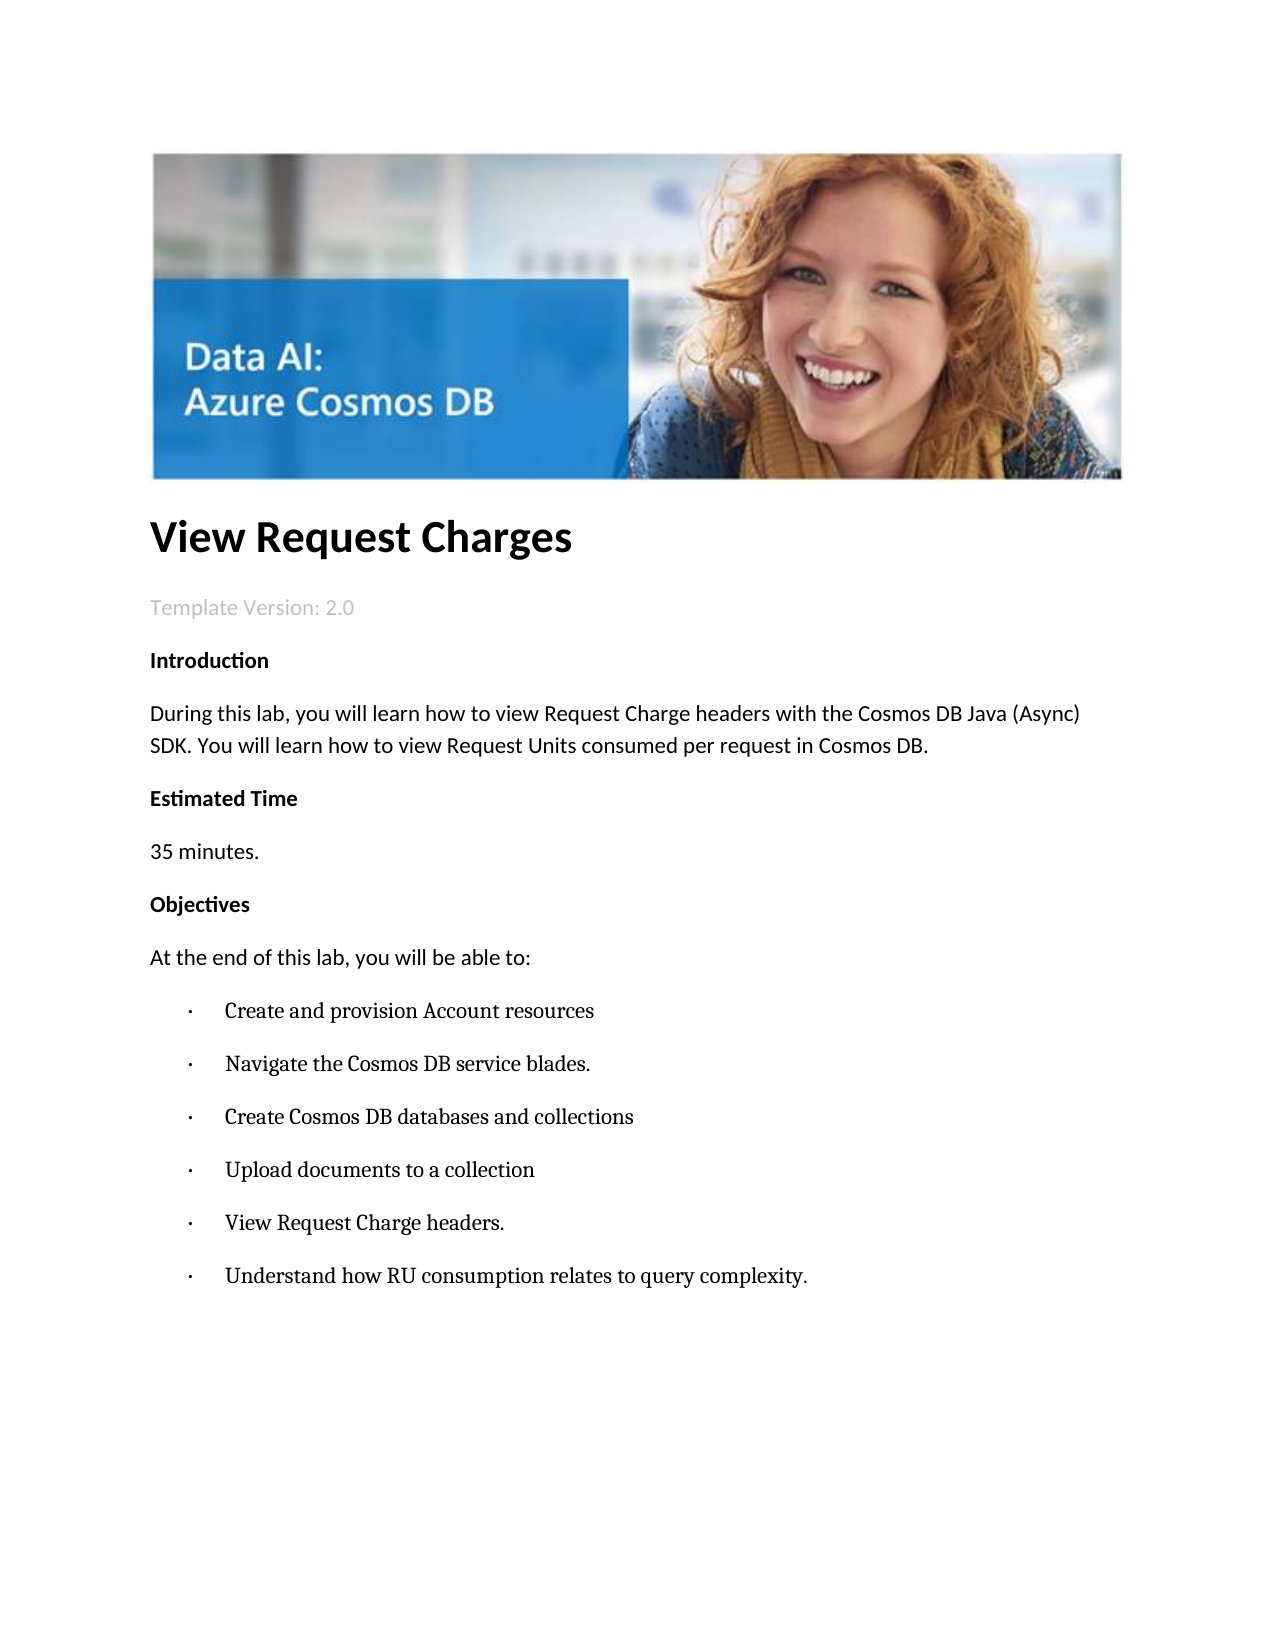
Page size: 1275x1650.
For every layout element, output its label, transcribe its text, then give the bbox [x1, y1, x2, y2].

text Objectives [150, 890, 1125, 918]
list Understand how RU consumption relates to query complexity. [187, 1261, 1125, 1289]
text Estimated Time [150, 784, 1125, 812]
text Introduction [150, 646, 1125, 674]
text 35 minutes. [150, 837, 1125, 865]
list Navigate the Cosmos DB service blades. [187, 1049, 1125, 1077]
text At the end of this lab, you will be able to: [150, 943, 1125, 971]
list Create Cosmos DB databases and collections [187, 1102, 1125, 1130]
text During this lab, you will learn how to view Request Charge headers with the Cosmos DB Java (Async) SDK. You will learn how to view Request Units consumed per request in Cosmos DB. [150, 699, 1125, 759]
list View Request Charge headers. [187, 1208, 1125, 1236]
text Template Version: 2.0 [150, 593, 1125, 621]
list Create and provision Account resources [187, 996, 1125, 1024]
text View Request Charges [150, 508, 1125, 564]
list Upload documents to a collection [187, 1155, 1125, 1183]
picture [150, 150, 1125, 483]
